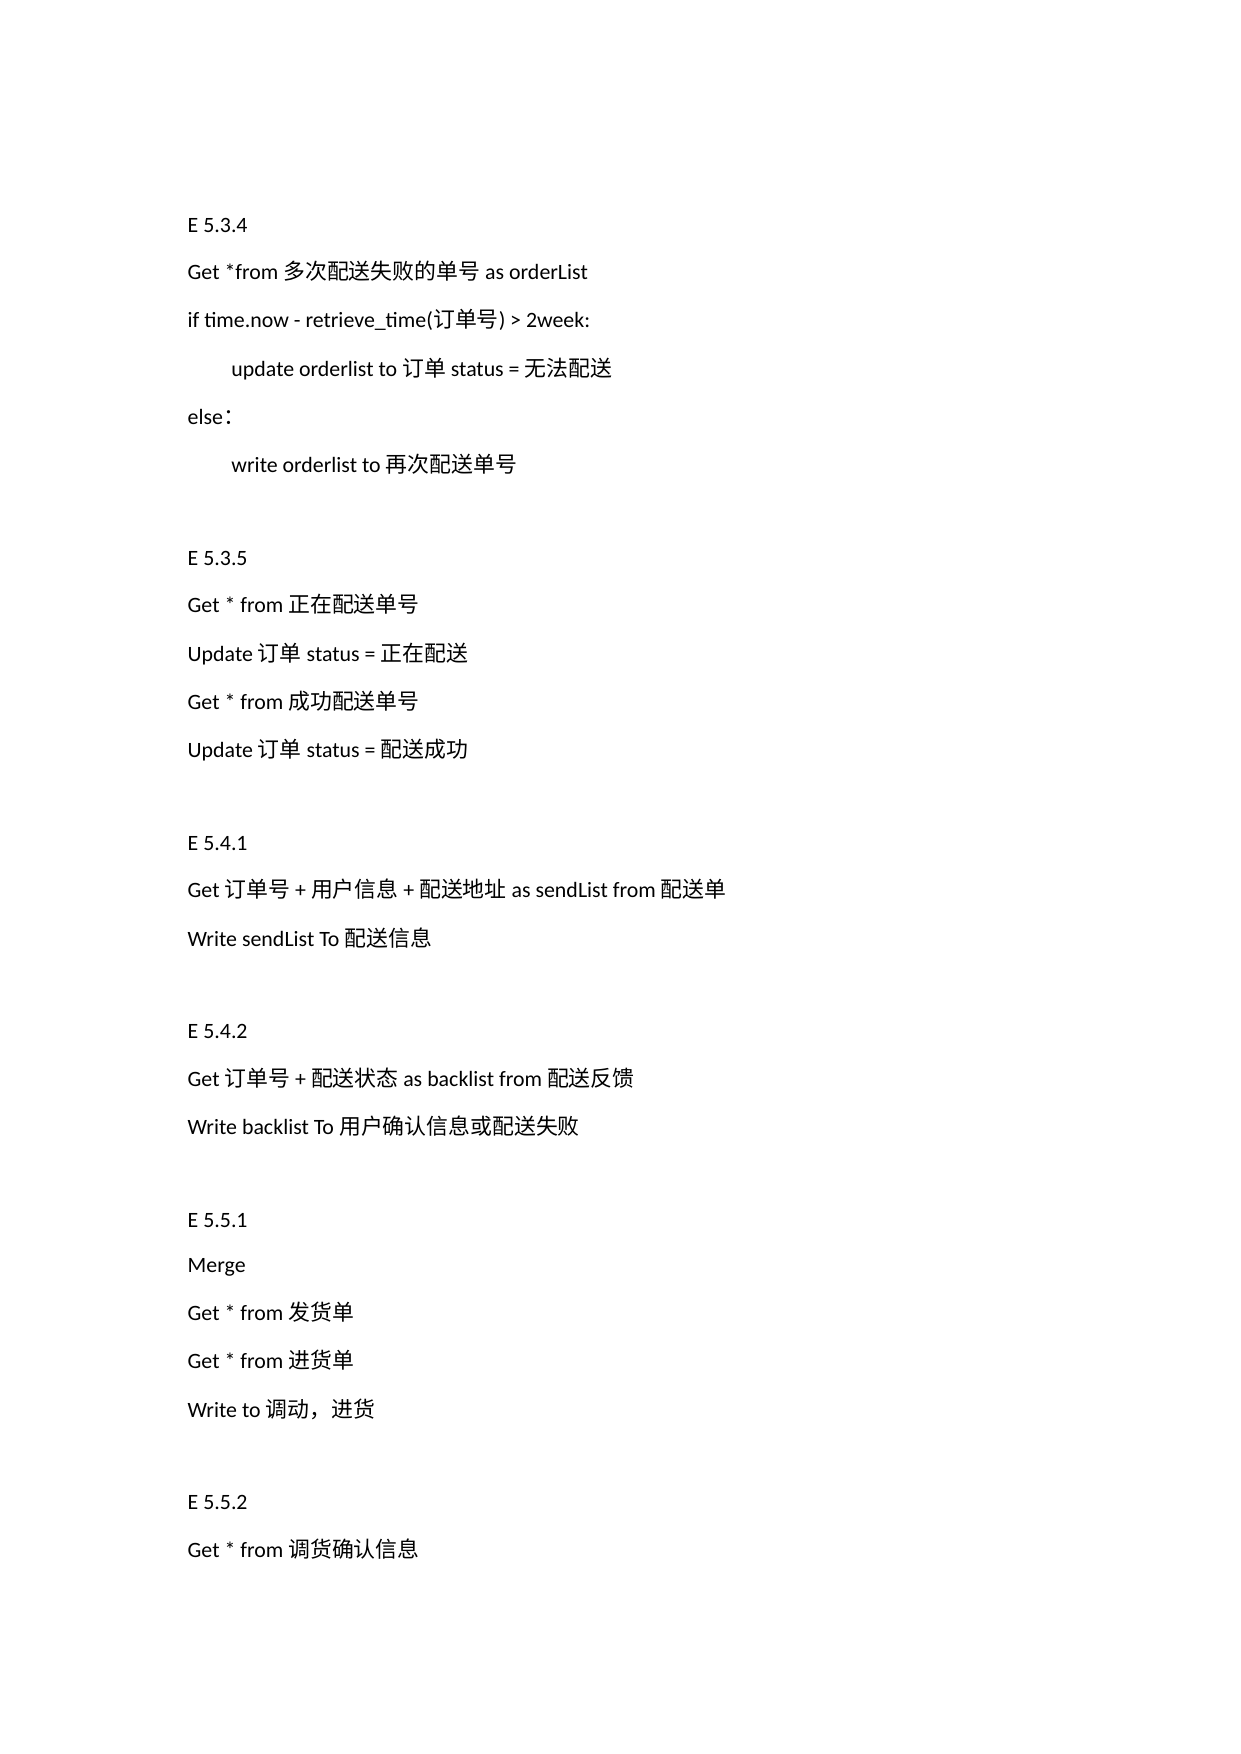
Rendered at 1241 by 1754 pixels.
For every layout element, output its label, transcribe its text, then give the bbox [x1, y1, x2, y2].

text if time.now - retrieve_time(订单号) > 2week: [187, 302, 1053, 334]
text Update 订单 status = 正在配送 [187, 635, 1053, 668]
text Get * from 发货单 [187, 1294, 1053, 1327]
text write orderlist to 再次配送单号 [187, 447, 1053, 479]
text Write to 调动，进货 [187, 1391, 1053, 1424]
text Get 订单号 + 用户信息 + 配送地址 as sendList from 配送单 [187, 872, 1053, 904]
text Get * from 成功配送单号 [187, 684, 1053, 716]
text Get * from 进货单 [187, 1343, 1053, 1375]
text Write backlist To 用户确认信息或配送失败 [187, 1109, 1053, 1141]
text E 5.4.1 [187, 826, 1053, 859]
text Get * from 调货确认信息 [187, 1531, 1053, 1564]
text update orderlist to 订单 status = 无法配送 [187, 350, 1053, 383]
text Write sendList To 配送信息 [187, 920, 1053, 953]
text E 5.4.2 [187, 1014, 1053, 1047]
text Get * from 正在配送单号 [187, 587, 1053, 619]
text E 5.5.2 [187, 1485, 1053, 1518]
text E 5.3.5 [187, 541, 1053, 574]
text Get *from 多次配送失败的单号 as orderList [187, 254, 1053, 286]
text Merge [187, 1249, 1053, 1281]
text E 5.3.4 [187, 208, 1053, 240]
text E 5.5.1 [187, 1203, 1053, 1235]
text Get 订单号 + 配送状态 as backlist from 配送反馈 [187, 1060, 1053, 1093]
text else： [187, 399, 1053, 431]
text Update 订单 status = 配送成功 [187, 732, 1053, 764]
